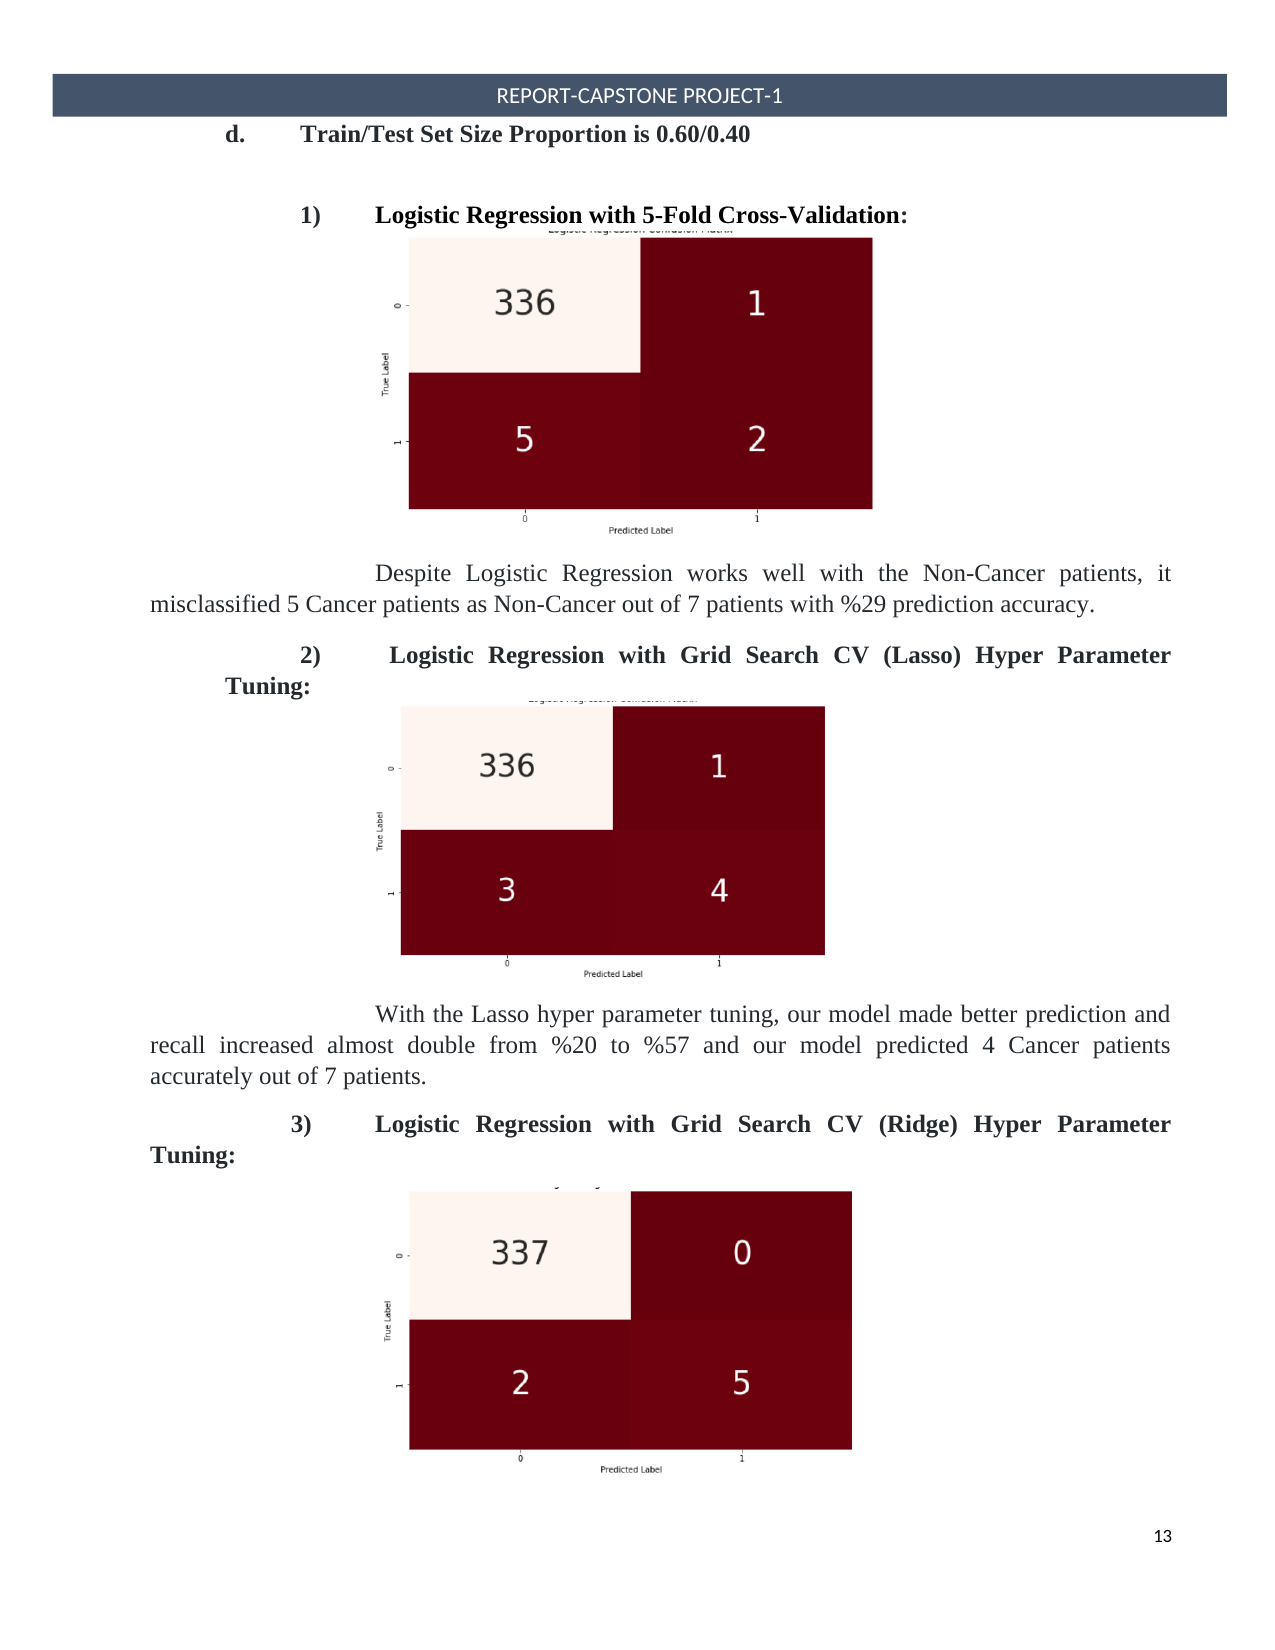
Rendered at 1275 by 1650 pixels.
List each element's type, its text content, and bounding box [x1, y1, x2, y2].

text Despite Logistic Regression works well with the Non-Cancer patients, it misclassified 5 Cancer patients as Non-Cancer out of 7 patients with %29 prediction accuracy. [150, 558, 1172, 618]
subtitle 1) Logistic Regression with 5-Fold Cross-Validation: [225, 201, 1172, 229]
picture [375, 701, 830, 980]
picture [375, 231, 879, 540]
subtitle d. Train/Test Set Size Proportion is 0.60/0.40 [150, 117, 1172, 148]
text With the Lasso hyper parameter tuning, our model made better prediction and recall increased almost double from %20 to %57 and our model predicted 4 Cancer patients accurately out of 7 patients. [150, 999, 1172, 1090]
subtitle 2) Logistic Regression with Grid Search CV (Lasso) Hyper Parameter Tuning: [225, 640, 1172, 699]
picture [384, 1187, 854, 1475]
text 3) Logistic Regression with Grid Search CV (Ridge) Hyper Parameter Tuning: [150, 1109, 1172, 1168]
